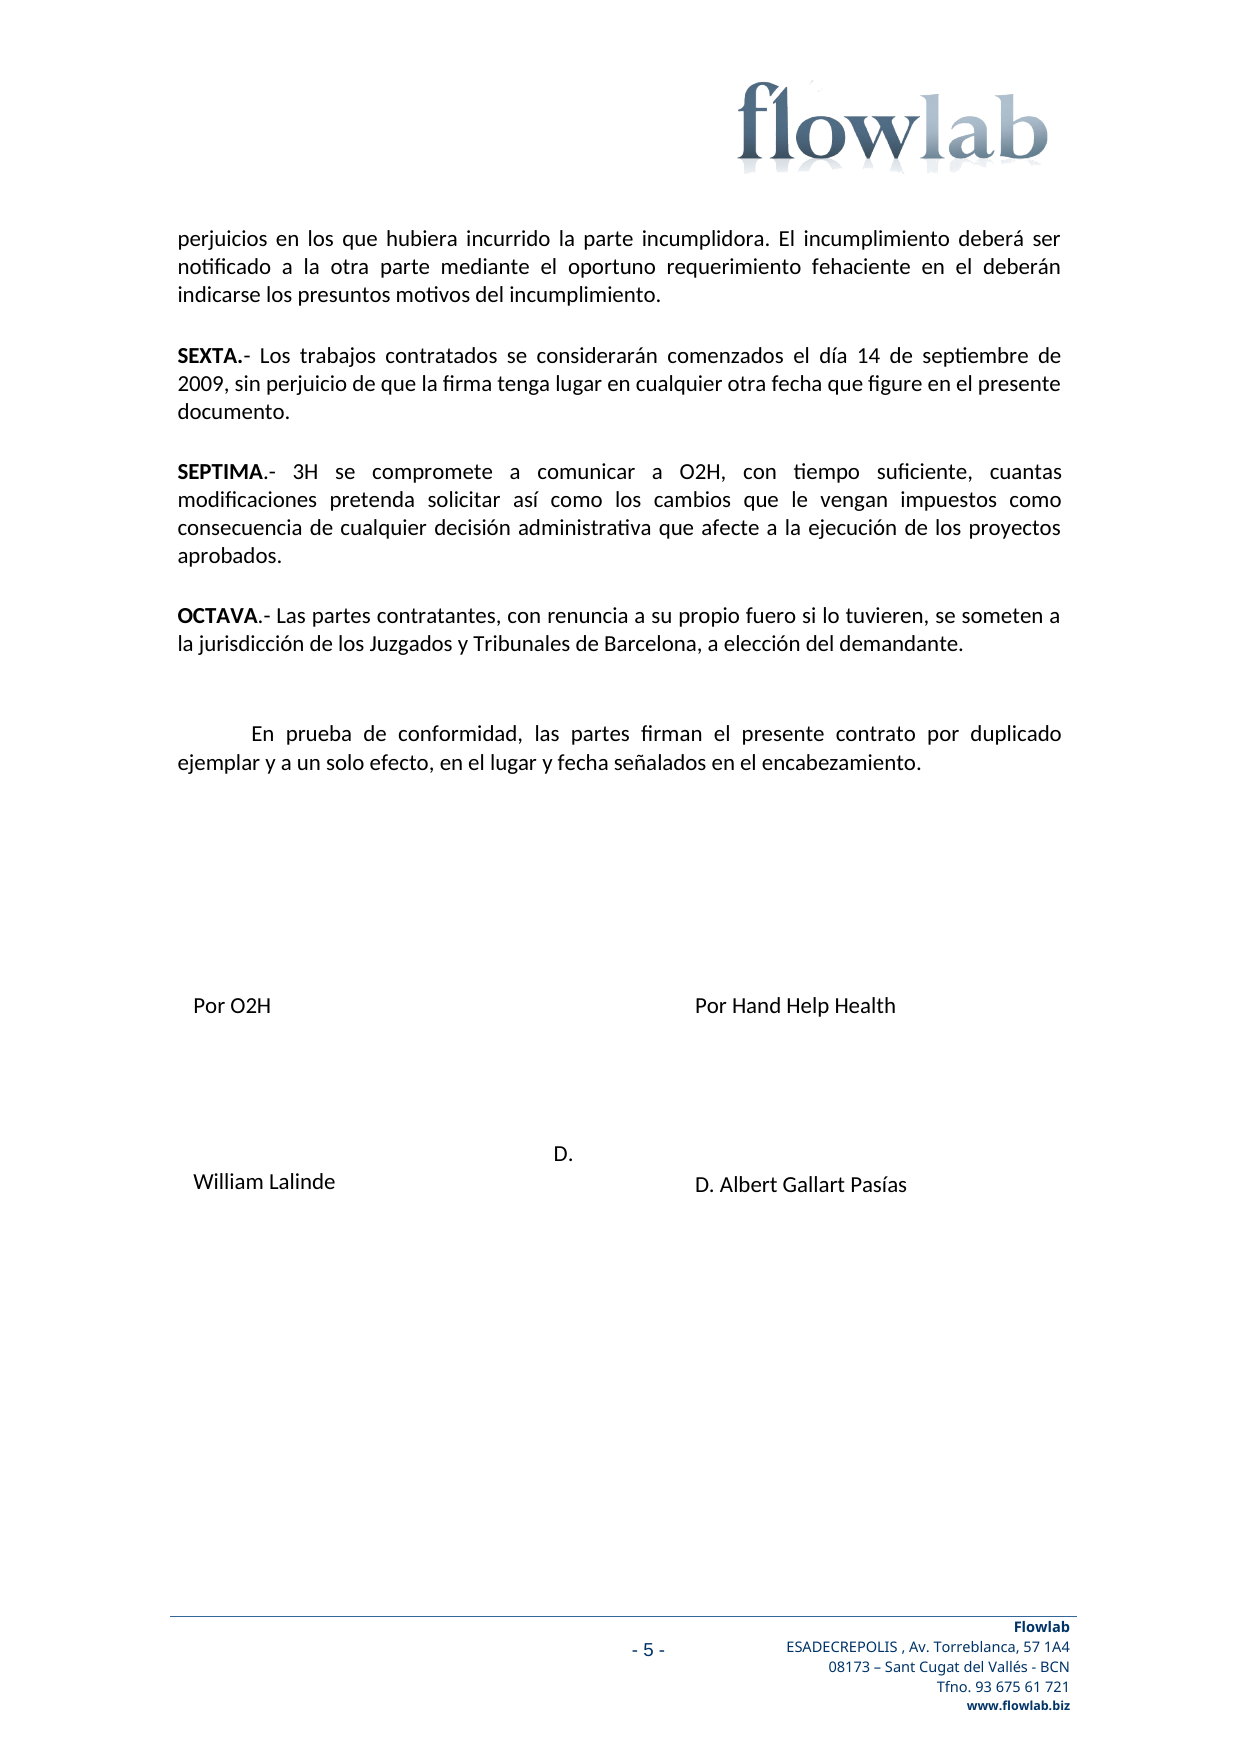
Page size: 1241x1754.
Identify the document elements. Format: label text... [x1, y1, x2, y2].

text OCTAVA.- Las partes contratantes, con renuncia a su propio fuero si lo tuvieren, se someten a la jurisdicción de los Juzgados y Tribunales de Barcelona, a elección del demandante. [177, 601, 1063, 657]
text SEXTA.- Los trabajos contratados se considerarán comenzados el día 14 de septiembre de 2009, sin perjuicio de que la firma tenga lugar en cualquier otra fecha que figure en el presente documento. [177, 341, 1063, 425]
text SEPTIMA.- 3H se compromete a comunicar a O2H, con tiempo suficiente, cuantas modificaciones pretenda solicitar así como los cambios que le vengan impuestos como consecuencia de cualquier decisión administrativa que afecte a la ejecución de los proyectos aprobados. [177, 457, 1063, 569]
text En prueba de conformidad, las partes firman el presente contrato por duplicado ejemplar y a un solo efecto, en el lugar y fecha señalados en el encabezamiento. [177, 719, 1063, 776]
picture [724, 73, 1064, 179]
